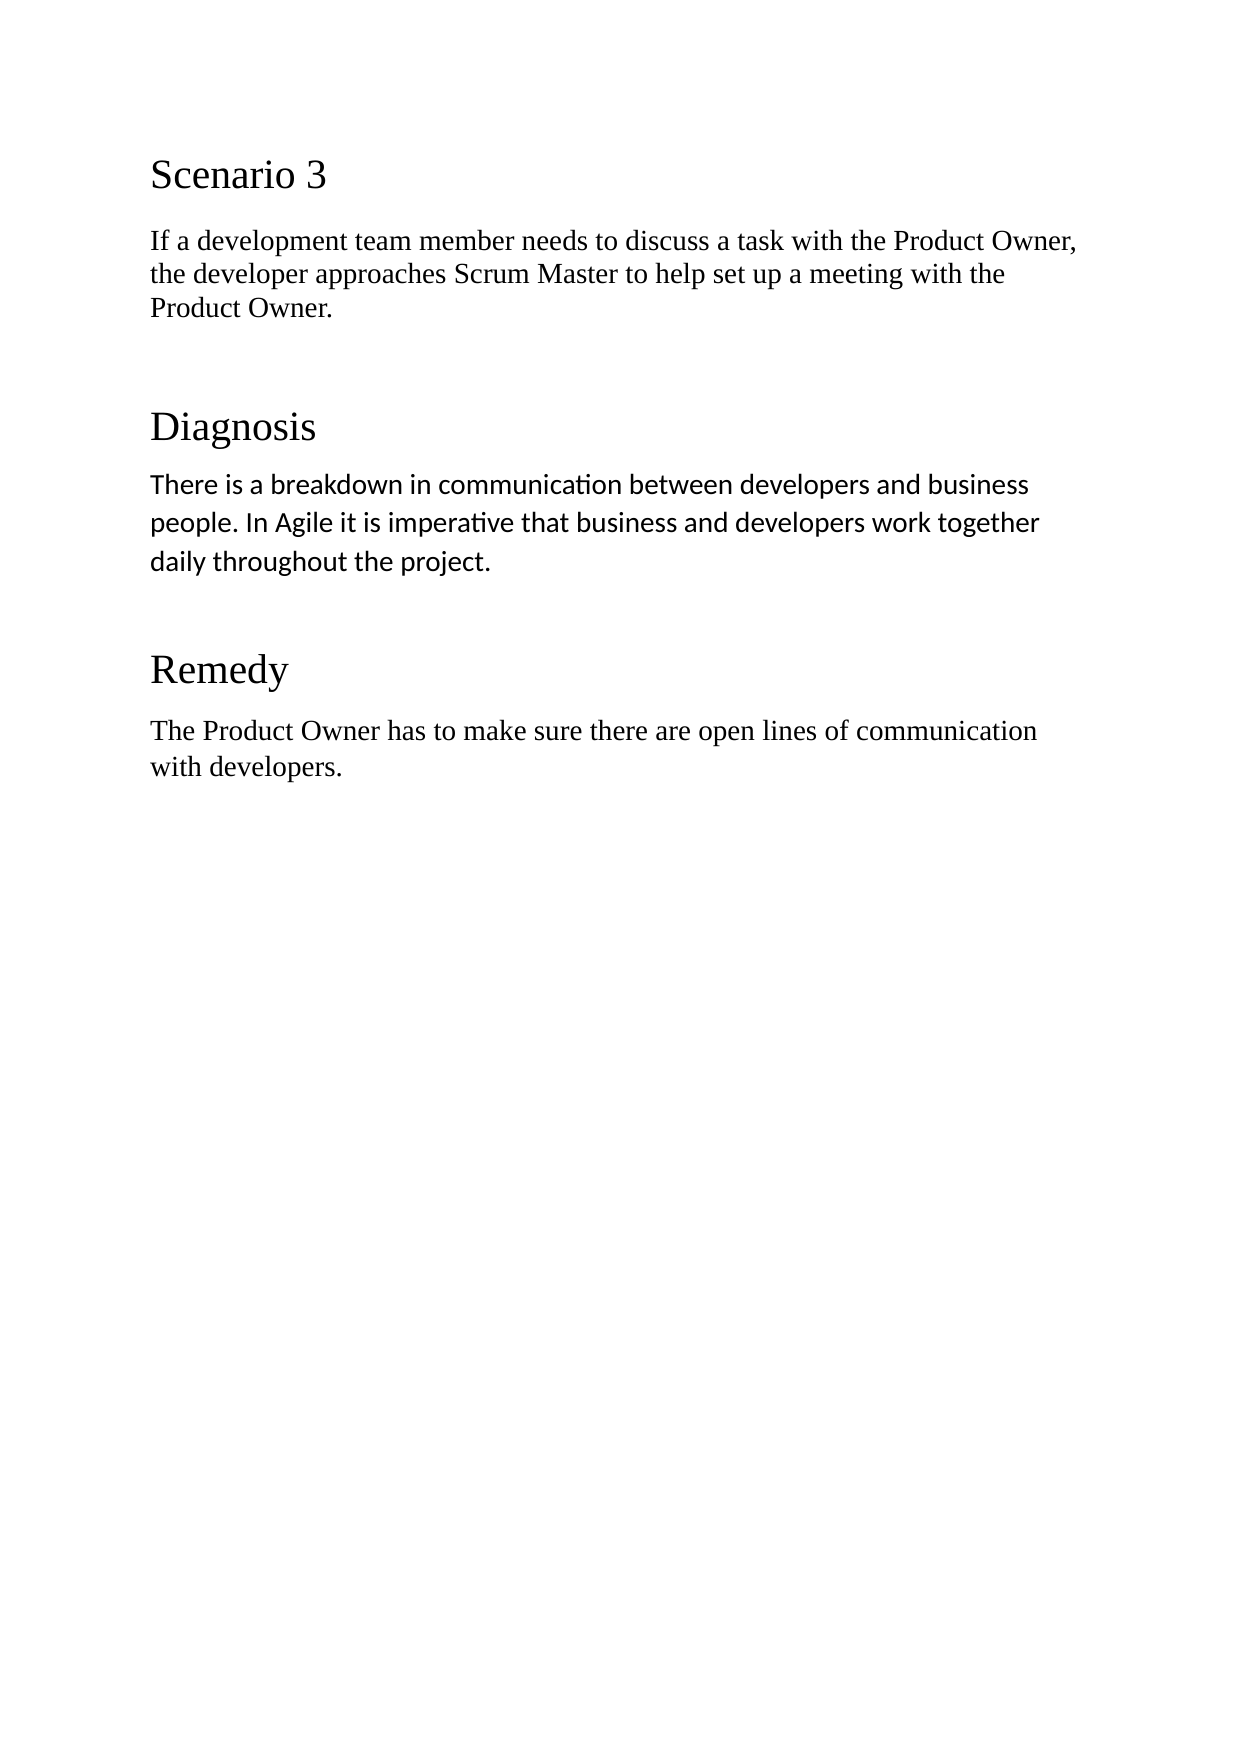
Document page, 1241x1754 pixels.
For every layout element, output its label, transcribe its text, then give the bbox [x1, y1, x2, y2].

text Scenario 3 [150, 150, 1090, 198]
text The Product Owner has to make sure there are open lines of communication with developers. [150, 713, 1090, 783]
text Remedy [150, 645, 1090, 693]
text There is a breakdown in communication between developers and business people. In Agile it is imperative that business and developers work together daily throughout the project. [150, 466, 1090, 579]
text If a development team member needs to discuss a task with the Product Owner, the developer approaches Scrum Master to help set up a meeting with the Product Owner. [150, 223, 1090, 323]
text Diagnosis [150, 402, 1090, 449]
